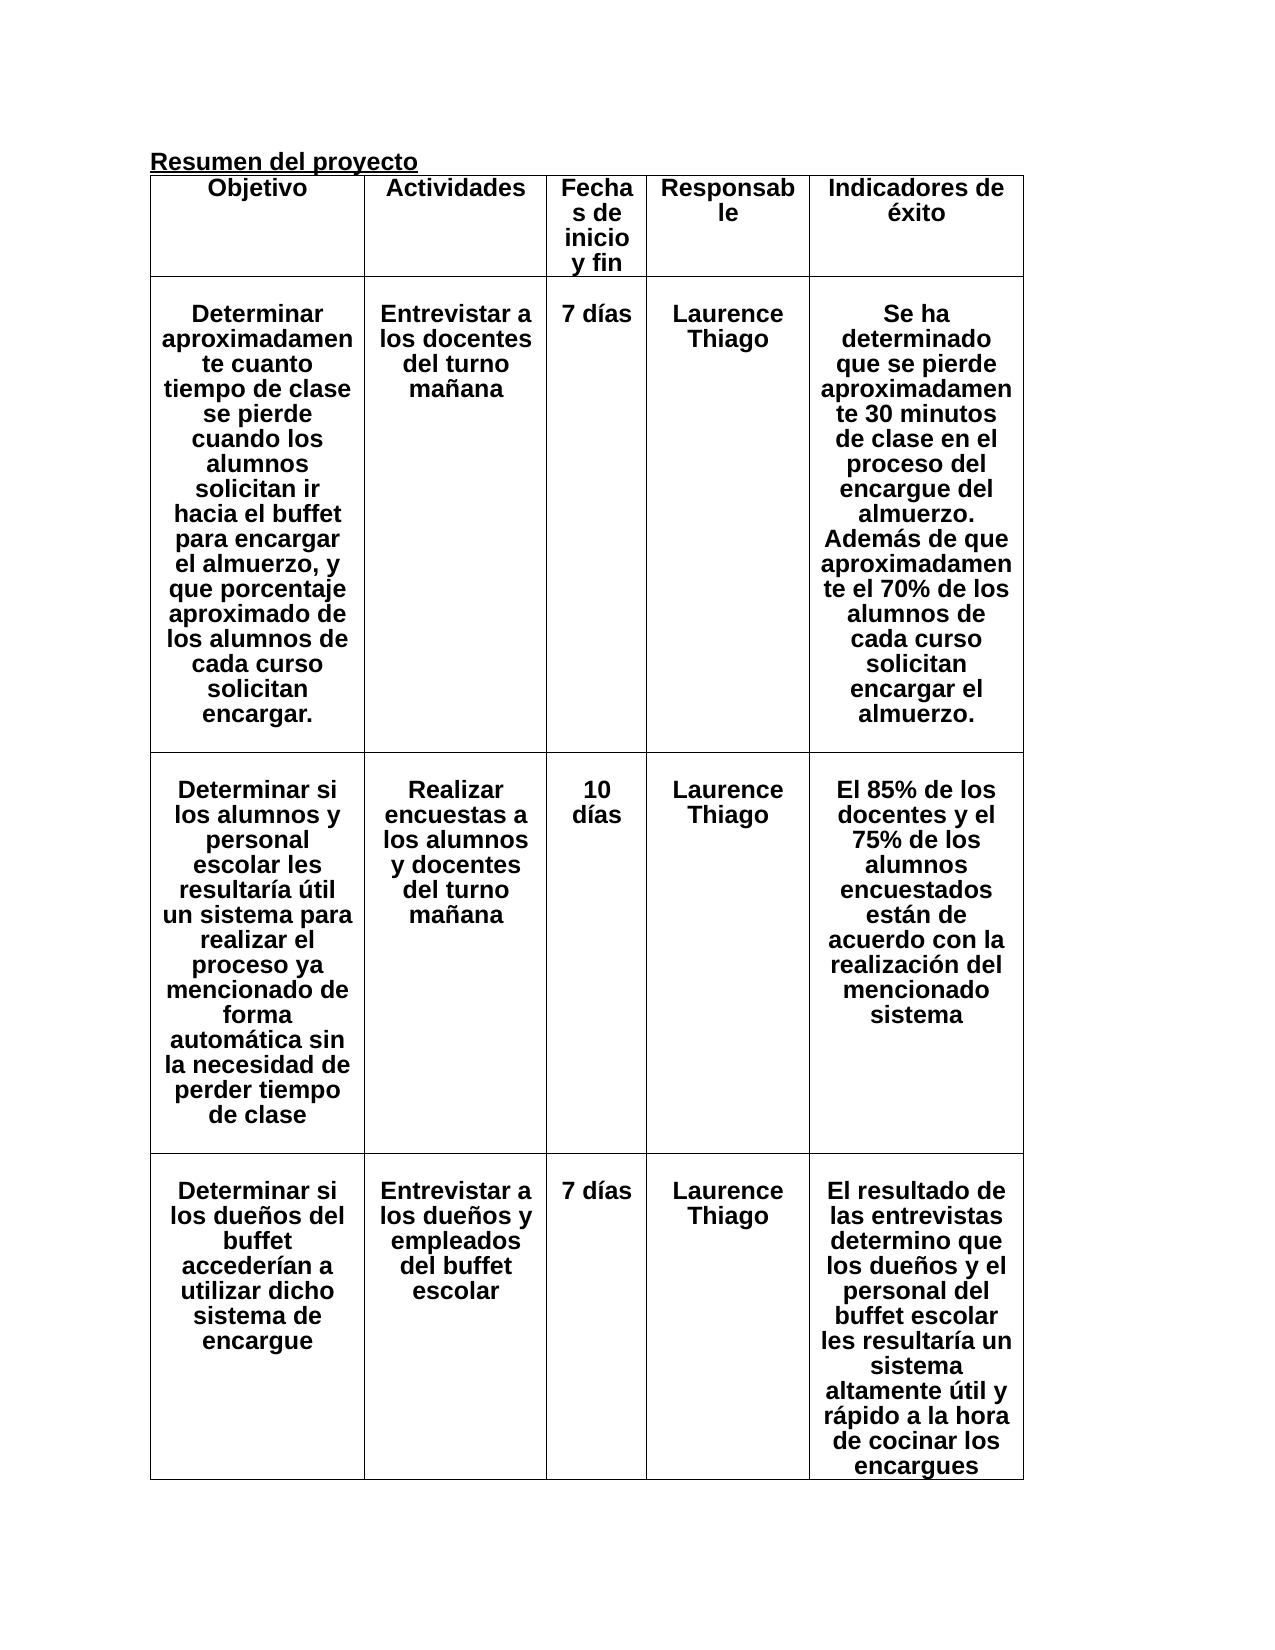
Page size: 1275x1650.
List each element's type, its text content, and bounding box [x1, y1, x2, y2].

table_cell Determinar si los alumnos y personal escolar les resultaría útil un sistema para realizar el proceso ya mencionado de forma automática sin la necesidad de perder tiempo de clase [151, 753, 364, 1153]
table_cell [810, 1154, 1023, 1479]
table_cell Entrevistar a los docentes del turno mañana [365, 277, 546, 752]
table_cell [365, 1154, 546, 1479]
table_cell 7 días [547, 1154, 646, 1479]
table_cell 7 días [547, 277, 646, 752]
table_cell Determinar aproximadamente cuanto tiempo de clase se pierde cuando los alumnos solicitan ir hacia el buffet para encargar el almuerzo, y que porcentaje aproximado de los alumnos de cada curso solicitan encargar. [151, 277, 364, 752]
table_cell Se ha determinado que se pierde aproximadamente 30 minutos de clase en el proceso del encargue del almuerzo. Además de que aproximadamente el 70% de los alumnos de cada curso solicitan encargar el almuerzo. [810, 277, 1023, 752]
table_header Objetivo [151, 176, 364, 276]
table_cell El 85% de los docentes y el 75% de los alumnos encuestados están de acuerdo con la realización del mencionado sistema [810, 753, 1023, 1153]
table_cell 10 días [547, 753, 646, 1153]
table_header Indicadores de éxito [810, 176, 1023, 276]
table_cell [151, 1154, 364, 1479]
text Resumen del proyecto [150, 150, 1125, 175]
table_cell Realizar encuestas a los alumnos y docentes del turno mañana [365, 753, 546, 1153]
table_cell Laurence Thiago [647, 753, 809, 1153]
table_cell Laurence Thiago [647, 277, 809, 752]
table_header Responsable [647, 176, 809, 276]
table_header Actividades [365, 176, 546, 276]
table_cell Laurence Thiago [647, 1154, 809, 1479]
table_header Fechas de inicio y fin [547, 176, 646, 276]
